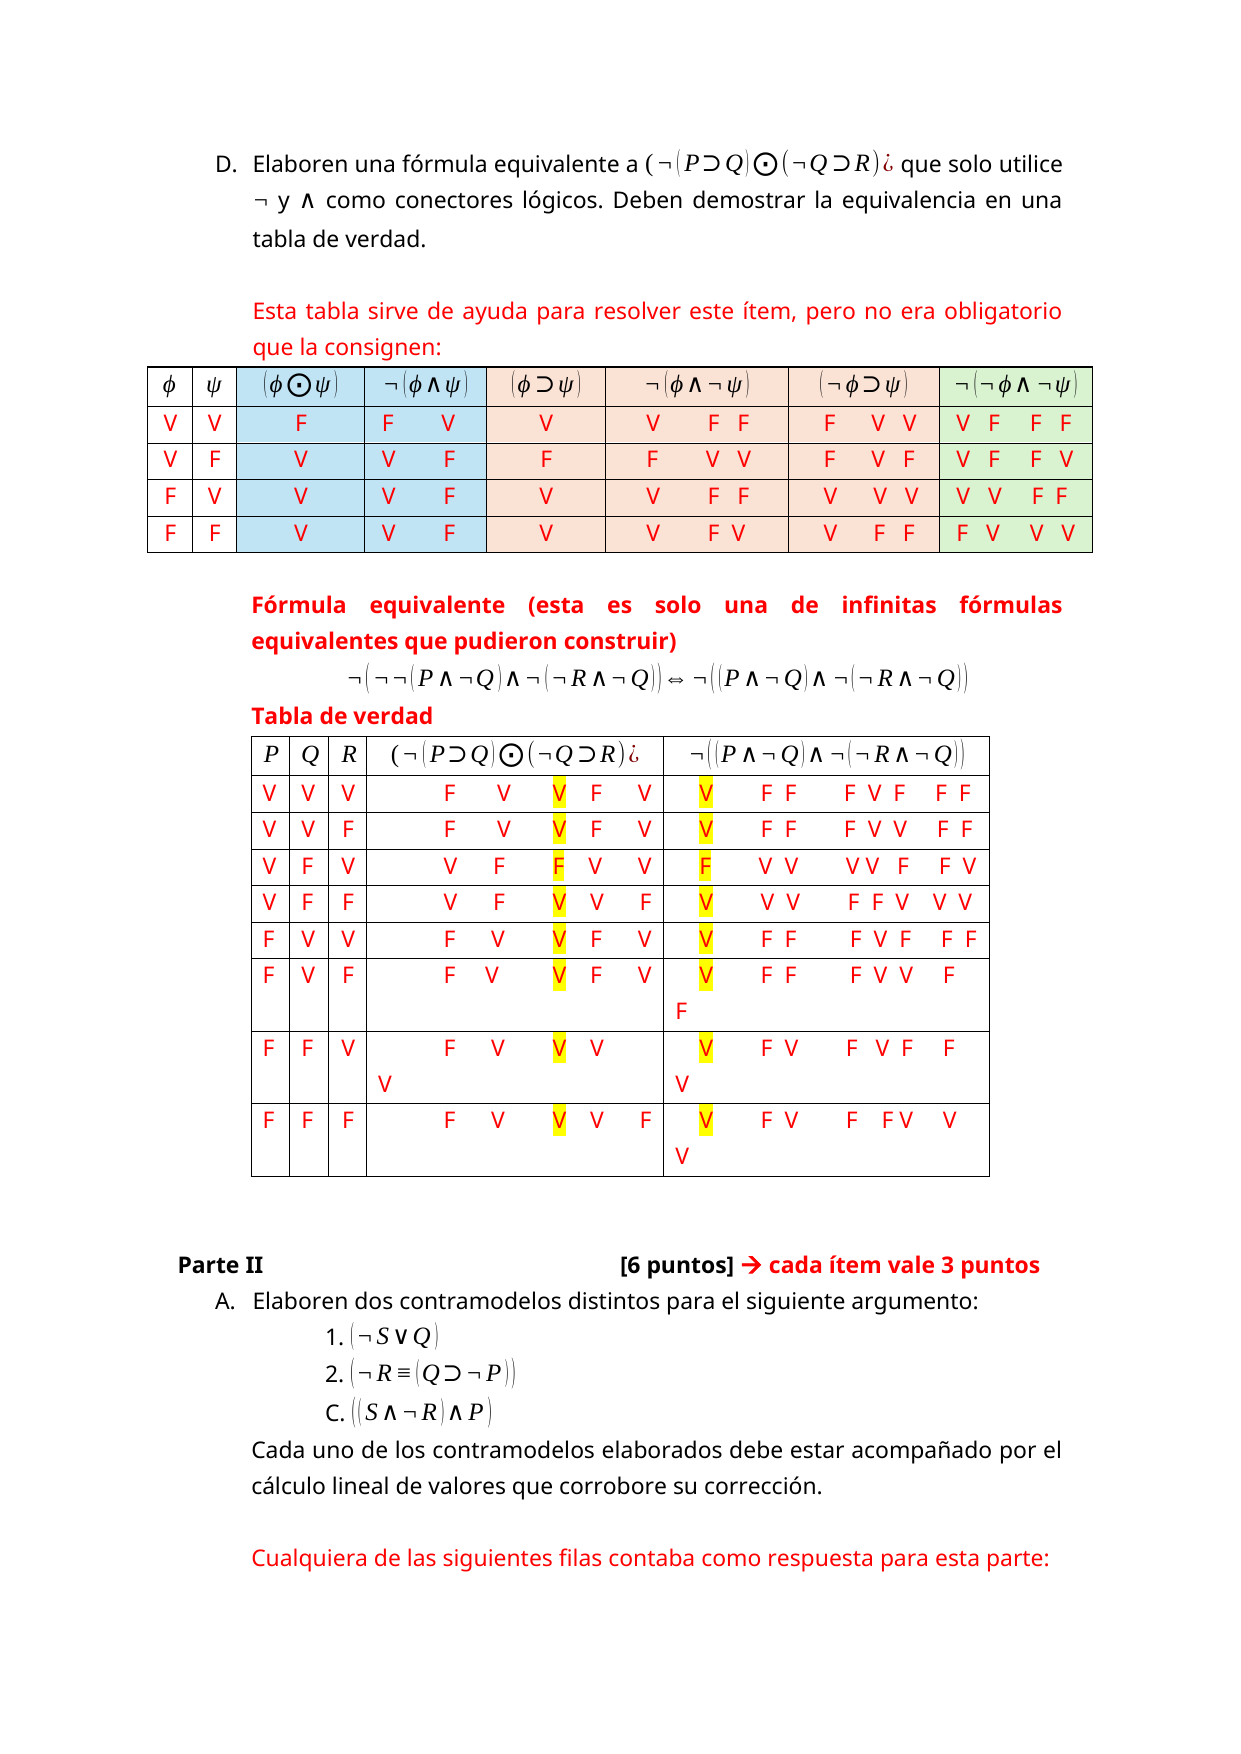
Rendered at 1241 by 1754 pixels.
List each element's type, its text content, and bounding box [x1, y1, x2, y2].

text Cualquiera de las siguientes filas contaba como respuesta para esta parte: [251, 1542, 1063, 1573]
table_cell F V V V F [367, 1104, 663, 1176]
table_cell F V V V [940, 517, 1092, 552]
table_cell V F V F F V V V [664, 1104, 989, 1176]
table_header [148, 368, 192, 406]
table_cell V [487, 517, 605, 552]
table_cell V [237, 480, 364, 516]
table_cell V F F V V [367, 850, 663, 885]
text C. [325, 1395, 1063, 1429]
table_cell F [252, 1032, 289, 1103]
table_header [664, 737, 989, 775]
table_cell V [487, 480, 605, 516]
table_header [367, 737, 663, 775]
list Elaboren dos contramodelos distintos para el siguiente argumento: [215, 1284, 1063, 1316]
table_header [789, 368, 939, 406]
table_cell V F F [789, 517, 939, 552]
table_header [365, 368, 486, 406]
table_cell F V V [606, 444, 788, 479]
table_cell F [252, 923, 289, 958]
table_cell V [329, 850, 366, 885]
table_header [290, 737, 328, 775]
table_cell F [329, 813, 366, 848]
table_cell V [193, 480, 236, 516]
table_cell F [193, 517, 236, 552]
table_cell F V V F V [367, 923, 663, 958]
table_cell F [290, 1032, 328, 1103]
table_cell F V V F V [367, 776, 663, 812]
text Fórmula equivalente (esta es solo una de infinitas fórmulas equivalentes que pudieron construir) [251, 589, 1063, 656]
table_cell V [487, 407, 605, 442]
table_cell V [193, 407, 236, 442]
table_cell V V V [789, 480, 939, 516]
table_cell V [252, 813, 289, 848]
table_cell V [329, 776, 366, 812]
table_cell V [290, 959, 328, 1031]
table_cell V F F F [940, 407, 1092, 442]
table_cell F V V V V F F V [664, 850, 989, 885]
table_cell V F [365, 480, 486, 516]
list Elaboren una fórmula equivalente a que solo utilice y como conectores lógicos. Deben demostrar la equivalencia en una tabla de verdad. [215, 148, 1063, 254]
table_cell F [290, 1104, 328, 1176]
table_cell F [487, 444, 605, 479]
table_header [237, 368, 364, 406]
table_cell F [193, 444, 236, 479]
table_cell F [148, 480, 192, 516]
table_header [193, 368, 236, 406]
table_header [940, 368, 1092, 406]
table_cell V V V F F V V V [664, 886, 989, 922]
table_cell V [329, 1032, 366, 1103]
table_cell V V F F [940, 480, 1092, 516]
table_cell V [252, 886, 289, 922]
table_cell F V V V V [367, 1032, 663, 1103]
table_cell V [237, 517, 364, 552]
table_cell V F V [606, 517, 788, 552]
text 2. [325, 1356, 1063, 1390]
table_cell F V [365, 407, 486, 442]
table_cell V [252, 776, 289, 812]
table_cell F [252, 1104, 289, 1176]
table_cell F [148, 517, 192, 552]
table_cell F V V F V [367, 959, 663, 1031]
table_cell F [329, 959, 366, 1031]
table_cell V [148, 407, 192, 442]
text Tabla de verdad [177, 700, 1063, 731]
table_cell V [290, 923, 328, 958]
table_cell V F F V [940, 444, 1092, 479]
table_cell V F F F V V F F [664, 813, 989, 848]
table_cell V [148, 444, 192, 479]
table_cell F [290, 850, 328, 885]
table_cell F [290, 886, 328, 922]
table_cell F [252, 959, 289, 1031]
table_cell F [329, 886, 366, 922]
table_cell V F F [606, 480, 788, 516]
table_header [329, 737, 366, 775]
table_cell V F F [606, 407, 788, 442]
table_cell V [252, 850, 289, 885]
table_header [606, 368, 788, 406]
table_cell V F [365, 444, 486, 479]
table_cell V F F F V V F F [664, 959, 989, 1031]
table_cell V F V F V F F V [664, 1032, 989, 1103]
table_cell V F [365, 517, 486, 552]
table_cell V F V V F [367, 886, 663, 922]
table_header [252, 737, 289, 775]
text 1. [325, 1321, 1063, 1352]
table_cell V F F F V F F F [664, 776, 989, 812]
table_cell V F F F V F F F [664, 923, 989, 958]
table_cell V [329, 923, 366, 958]
table_cell F V V [789, 407, 939, 442]
table_cell V [290, 813, 328, 848]
table_cell V [237, 444, 364, 479]
table_cell F V V F V [367, 813, 663, 848]
table_header [487, 368, 605, 406]
table_cell V [290, 776, 328, 812]
table_cell F [237, 407, 364, 442]
text Cada uno de los contramodelos elaborados debe estar acompañado por el cálculo lineal de valores que corrobore su corrección. [251, 1434, 1063, 1501]
text Parte II [6 puntos] cada ítem vale 3 puntos [177, 1249, 1063, 1280]
table_cell F [329, 1104, 366, 1176]
table_cell F V F [789, 444, 939, 479]
list Esta tabla sirve de ayuda para resolver este ítem, pero no era obligatorio que la consignen: [252, 294, 1063, 362]
